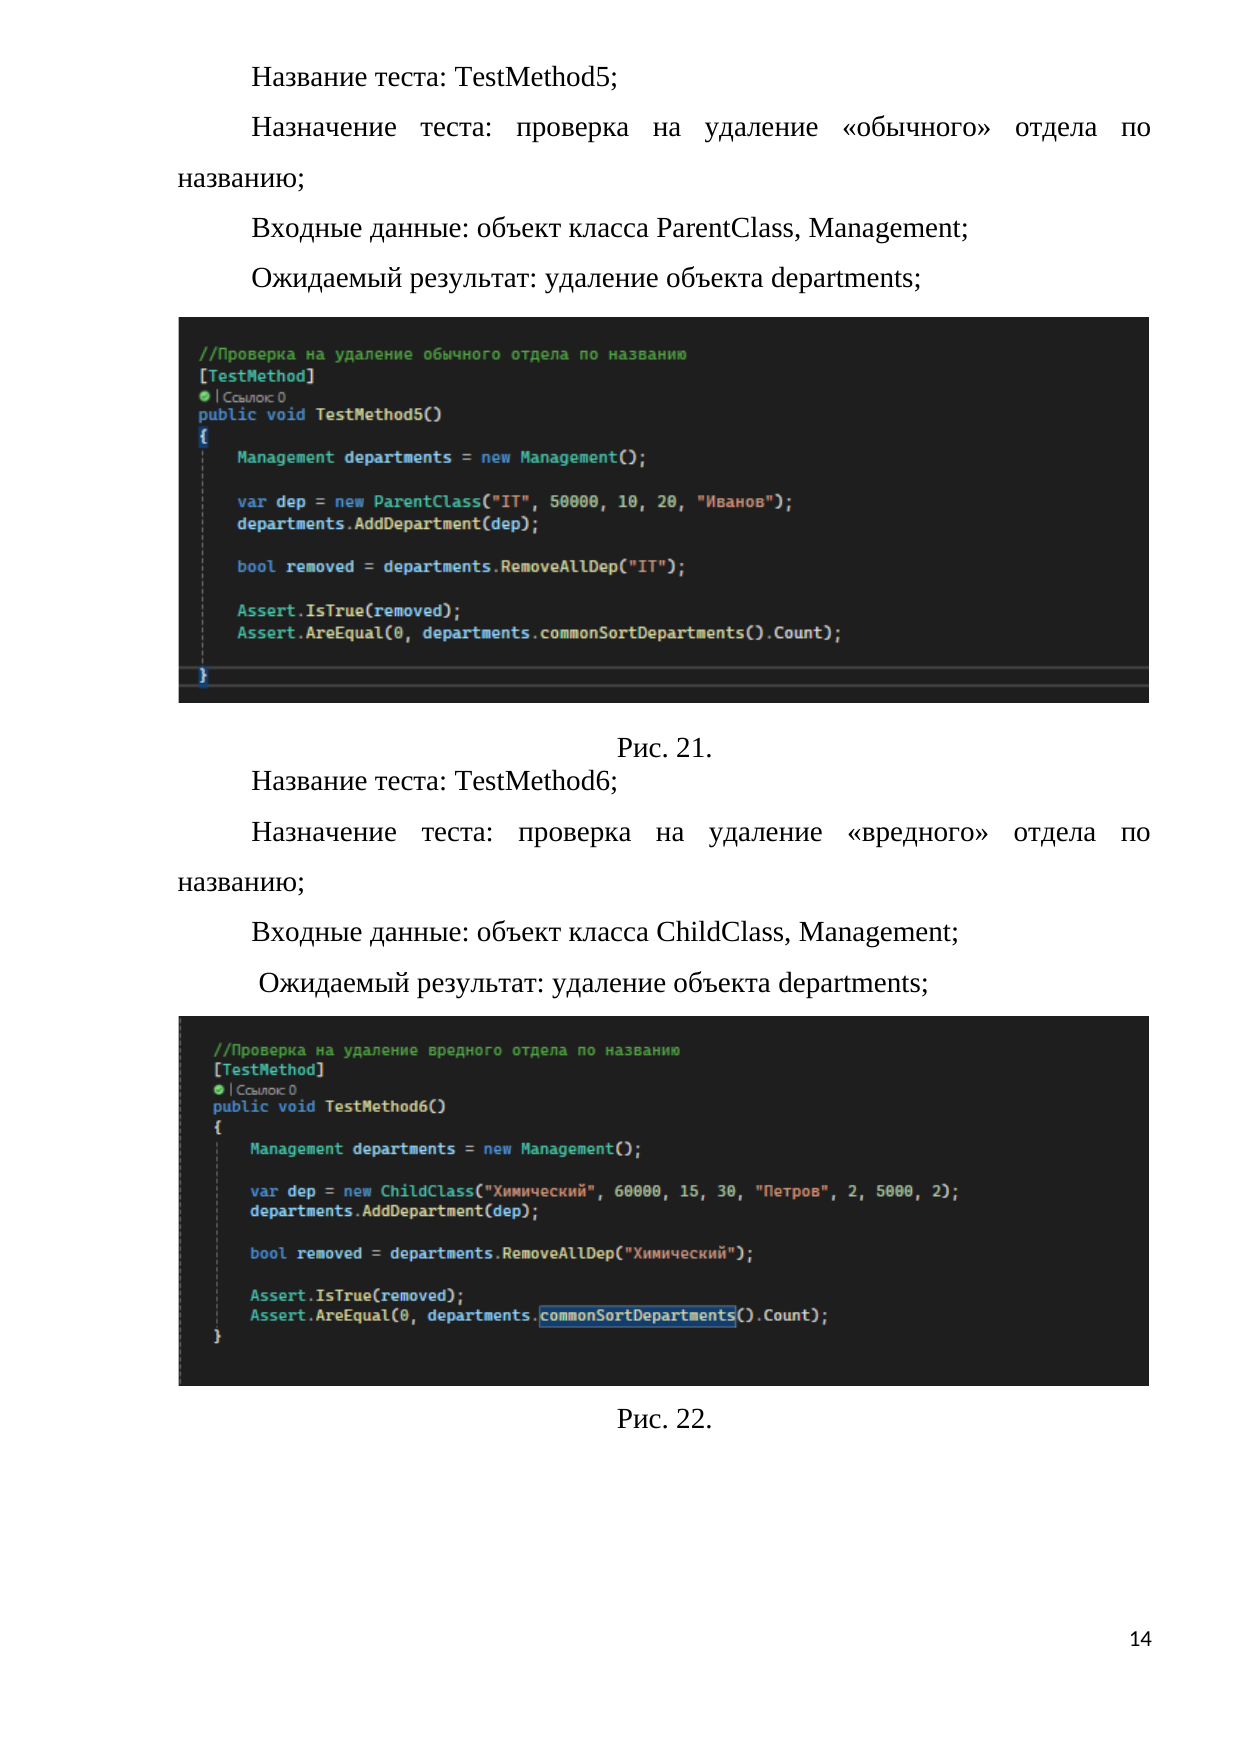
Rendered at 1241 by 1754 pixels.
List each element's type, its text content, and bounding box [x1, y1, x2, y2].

text Название теста: TestMethod6; [177, 763, 1152, 797]
text Назначение теста: проверка на удаление «вредного» отдела по названию; [177, 814, 1152, 898]
text Название теста: TestMethod5; [177, 59, 1152, 93]
text Входные данные: объект класса ChildClass, Management; [177, 914, 1152, 948]
picture [177, 317, 1148, 702]
picture [177, 1016, 1148, 1384]
text Ожидаемый результат: удаление объекта departments; [177, 260, 1152, 294]
text Назначение теста: проверка на удаление «обычного» отдела по названию; [177, 109, 1152, 193]
text Ожидаемый результат: удаление объекта departments; [177, 965, 1152, 998]
text Входные данные: объект класса ParentClass, Management; [177, 210, 1152, 244]
